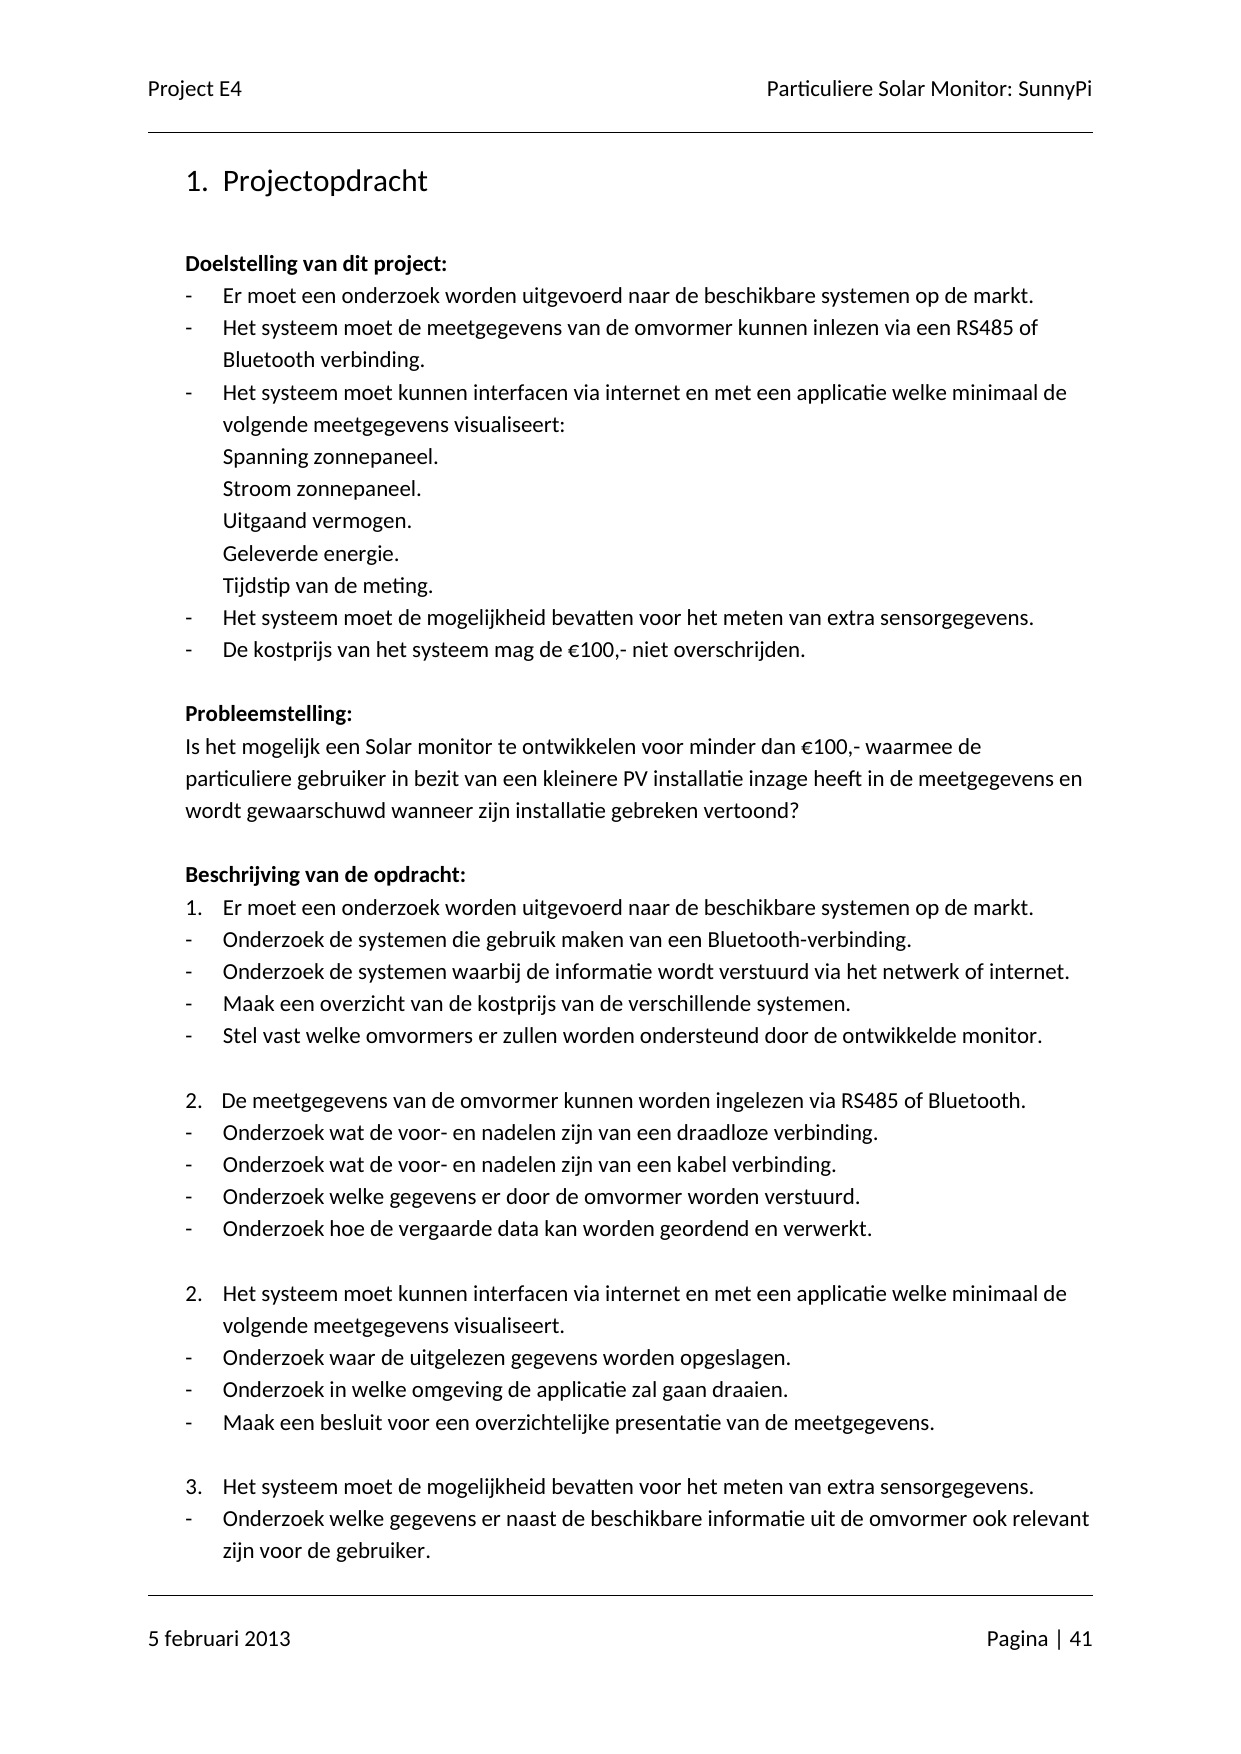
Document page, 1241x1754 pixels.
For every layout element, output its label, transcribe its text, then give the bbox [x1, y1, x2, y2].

list Projectopdracht [185, 161, 1093, 199]
list Maak een besluit voor een overzichtelijke presentatie van de meetgegevens. [185, 1408, 1093, 1436]
list Er moet een onderzoek worden uitgevoerd naar de beschikbare systemen op de markt. [185, 893, 1093, 921]
list Onderzoek in welke omgeving de applicatie zal gaan draaien. [185, 1376, 1093, 1403]
text Beschrijving van de opdracht: [185, 861, 1093, 888]
list Het systeem moet de meetgegevens van de omvormer kunnen inlezen via een RS485 of Bluetooth verbinding. [185, 313, 1093, 373]
list Uitgaand vermogen. [223, 506, 1093, 534]
list Stel vast welke omvormers er zullen worden ondersteund door de ontwikkelde monitor. [185, 1021, 1093, 1049]
text Is het mogelijk een Solar monitor te ontwikkelen voor minder dan €100,- waarmee de particuliere gebruiker in bezit van een kleinere PV installatie inzage heeft in de meetgegevens en wordt gewaarschuwd wanneer zijn installatie gebreken vertoond? [185, 732, 1093, 824]
list Onderzoek welke gegevens er naast de beschikbare informatie uit de omvormer ook relevant zijn voor de gebruiker. [185, 1504, 1093, 1564]
list Onderzoek de systemen waarbij de informatie wordt verstuurd via het netwerk of internet. [185, 957, 1093, 985]
text 2. De meetgegevens van de omvormer kunnen worden ingelezen via RS485 of Bluetooth. [185, 1086, 1093, 1114]
list Het systeem moet de mogelijkheid bevatten voor het meten van extra sensorgegevens. [185, 603, 1093, 631]
list De kostprijs van het systeem mag de €100,- niet overschrijden. [185, 635, 1093, 663]
list Stroom zonnepaneel. [223, 474, 1093, 502]
list Onderzoek waar de uitgelezen gegevens worden opgeslagen. [185, 1343, 1093, 1371]
list Het systeem moet kunnen interfacen via internet en met een applicatie welke minimaal de volgende meetgegevens visualiseert. [185, 1279, 1093, 1339]
list Er moet een onderzoek worden uitgevoerd naar de beschikbare systemen op de markt. [185, 281, 1093, 309]
list Onderzoek hoe de vergaarde data kan worden geordend en verwerkt. [185, 1214, 1093, 1243]
text Probleemstelling: [185, 699, 1093, 728]
list Spanning zonnepaneel. [223, 442, 1093, 470]
list Maak een overzicht van de kostprijs van de verschillende systemen. [185, 989, 1093, 1017]
list Onderzoek welke gegevens er door de omvormer worden verstuurd. [185, 1182, 1093, 1210]
list Onderzoek de systemen die gebruik maken van een Bluetooth-verbinding. [185, 925, 1093, 953]
list Onderzoek wat de voor- en nadelen zijn van een kabel verbinding. [185, 1150, 1093, 1178]
text Doelstelling van dit project: [185, 249, 1093, 277]
list Geleverde energie. [223, 539, 1093, 567]
list Onderzoek wat de voor- en nadelen zijn van een draadloze verbinding. [185, 1118, 1093, 1146]
list Tijdstip van de meting. [223, 571, 1093, 599]
list Het systeem moet de mogelijkheid bevatten voor het meten van extra sensorgegevens. [185, 1472, 1093, 1500]
list Het systeem moet kunnen interfacen via internet en met een applicatie welke minimaal de volgende meetgegevens visualiseert: [185, 378, 1093, 438]
